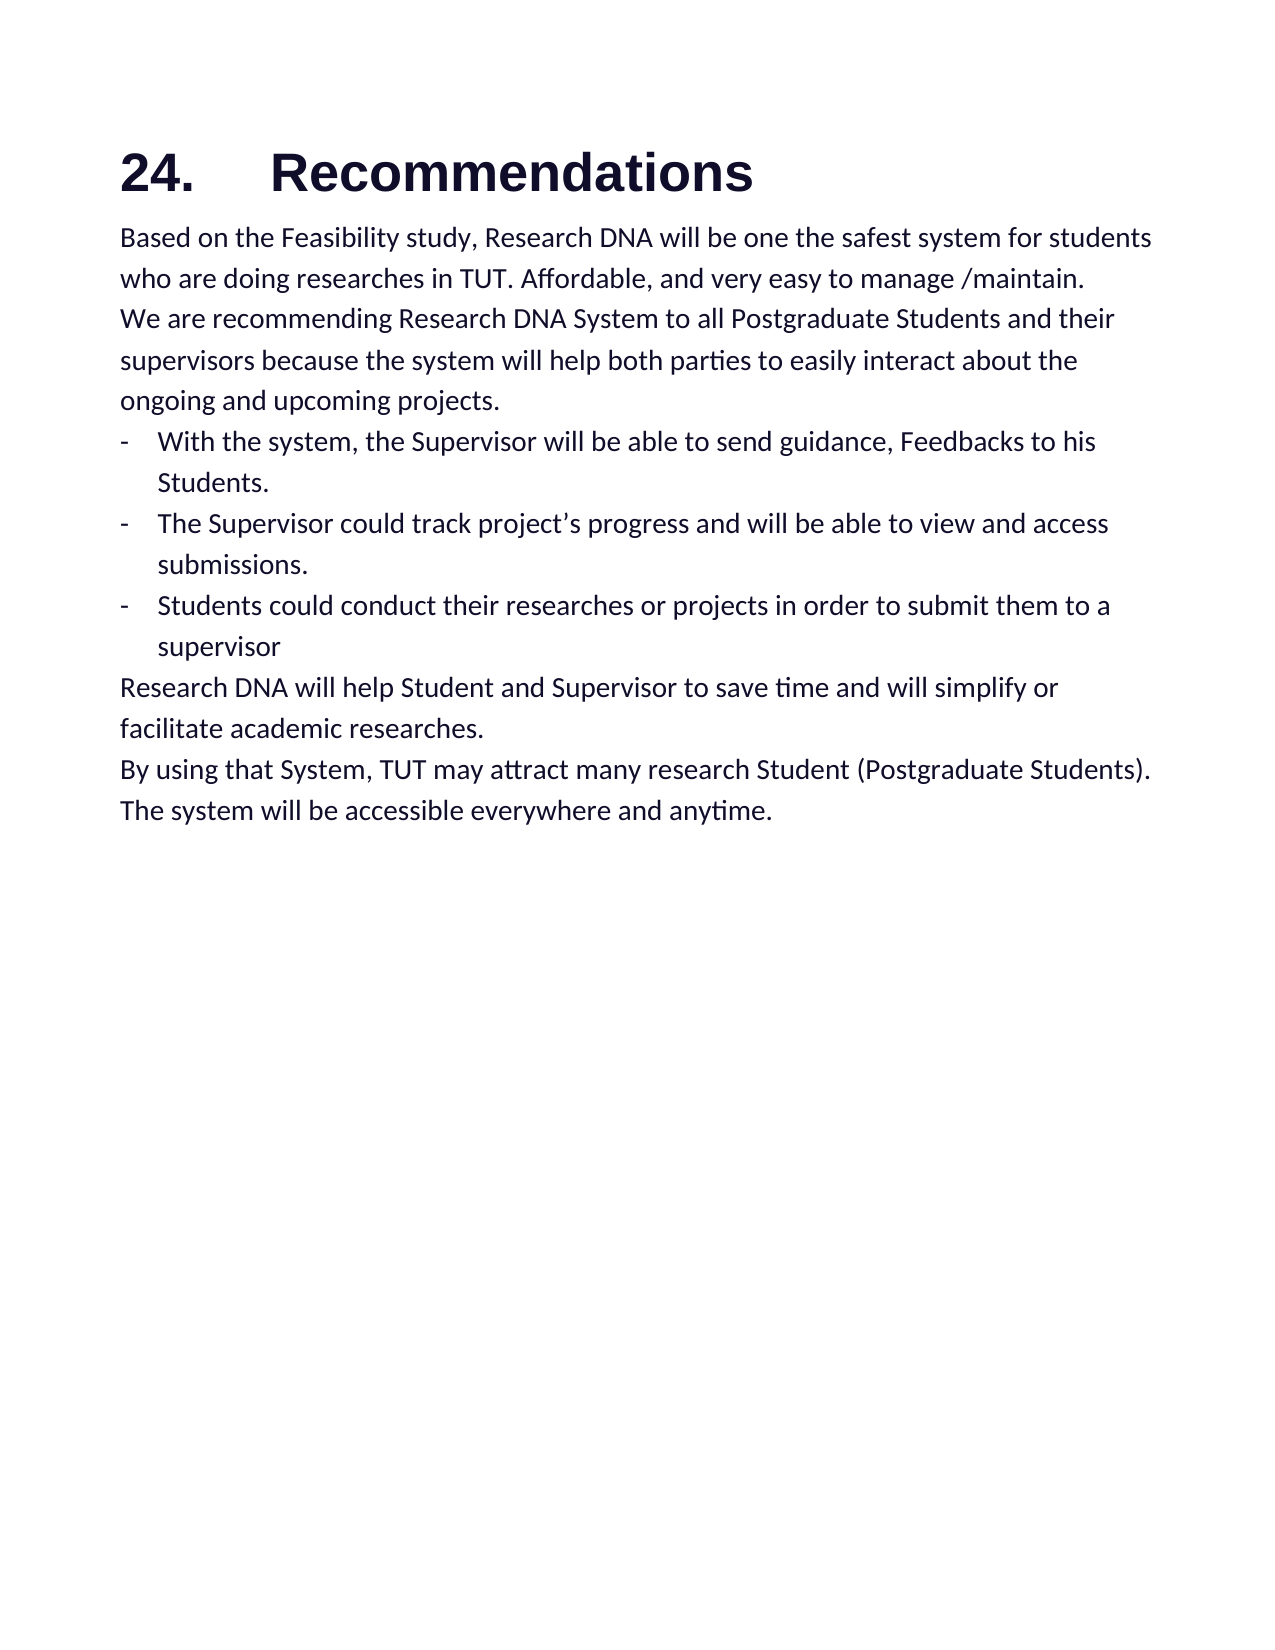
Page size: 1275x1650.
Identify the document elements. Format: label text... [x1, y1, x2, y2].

list Students could conduct their researches or projects in order to submit them to a supervisor [120, 587, 1155, 664]
subtitle Recommendations [120, 141, 1155, 203]
list With the system, the Supervisor will be able to send guidance, Feedbacks to his Students. [120, 423, 1155, 500]
text Research DNA will help Student and Supervisor to save time and will simplify or facilitate academic researches. [120, 669, 1155, 746]
text Based on the Feasibility study, Research DNA will be one the safest system for students who are doing researches in TUT. Affordable, and very easy to manage /maintain. [120, 219, 1155, 295]
list The Supervisor could track project’s progress and will be able to view and access submissions. [120, 505, 1155, 582]
text By using that System, TUT may attract many research Student (Postgraduate Students). [120, 751, 1155, 787]
text The system will be accessible everywhere and anytime. [120, 792, 1155, 827]
text We are recommending Research DNA System to all Postgraduate Students and their supervisors because the system will help both parties to easily interact about the ongoing and upcoming projects. [120, 301, 1155, 418]
